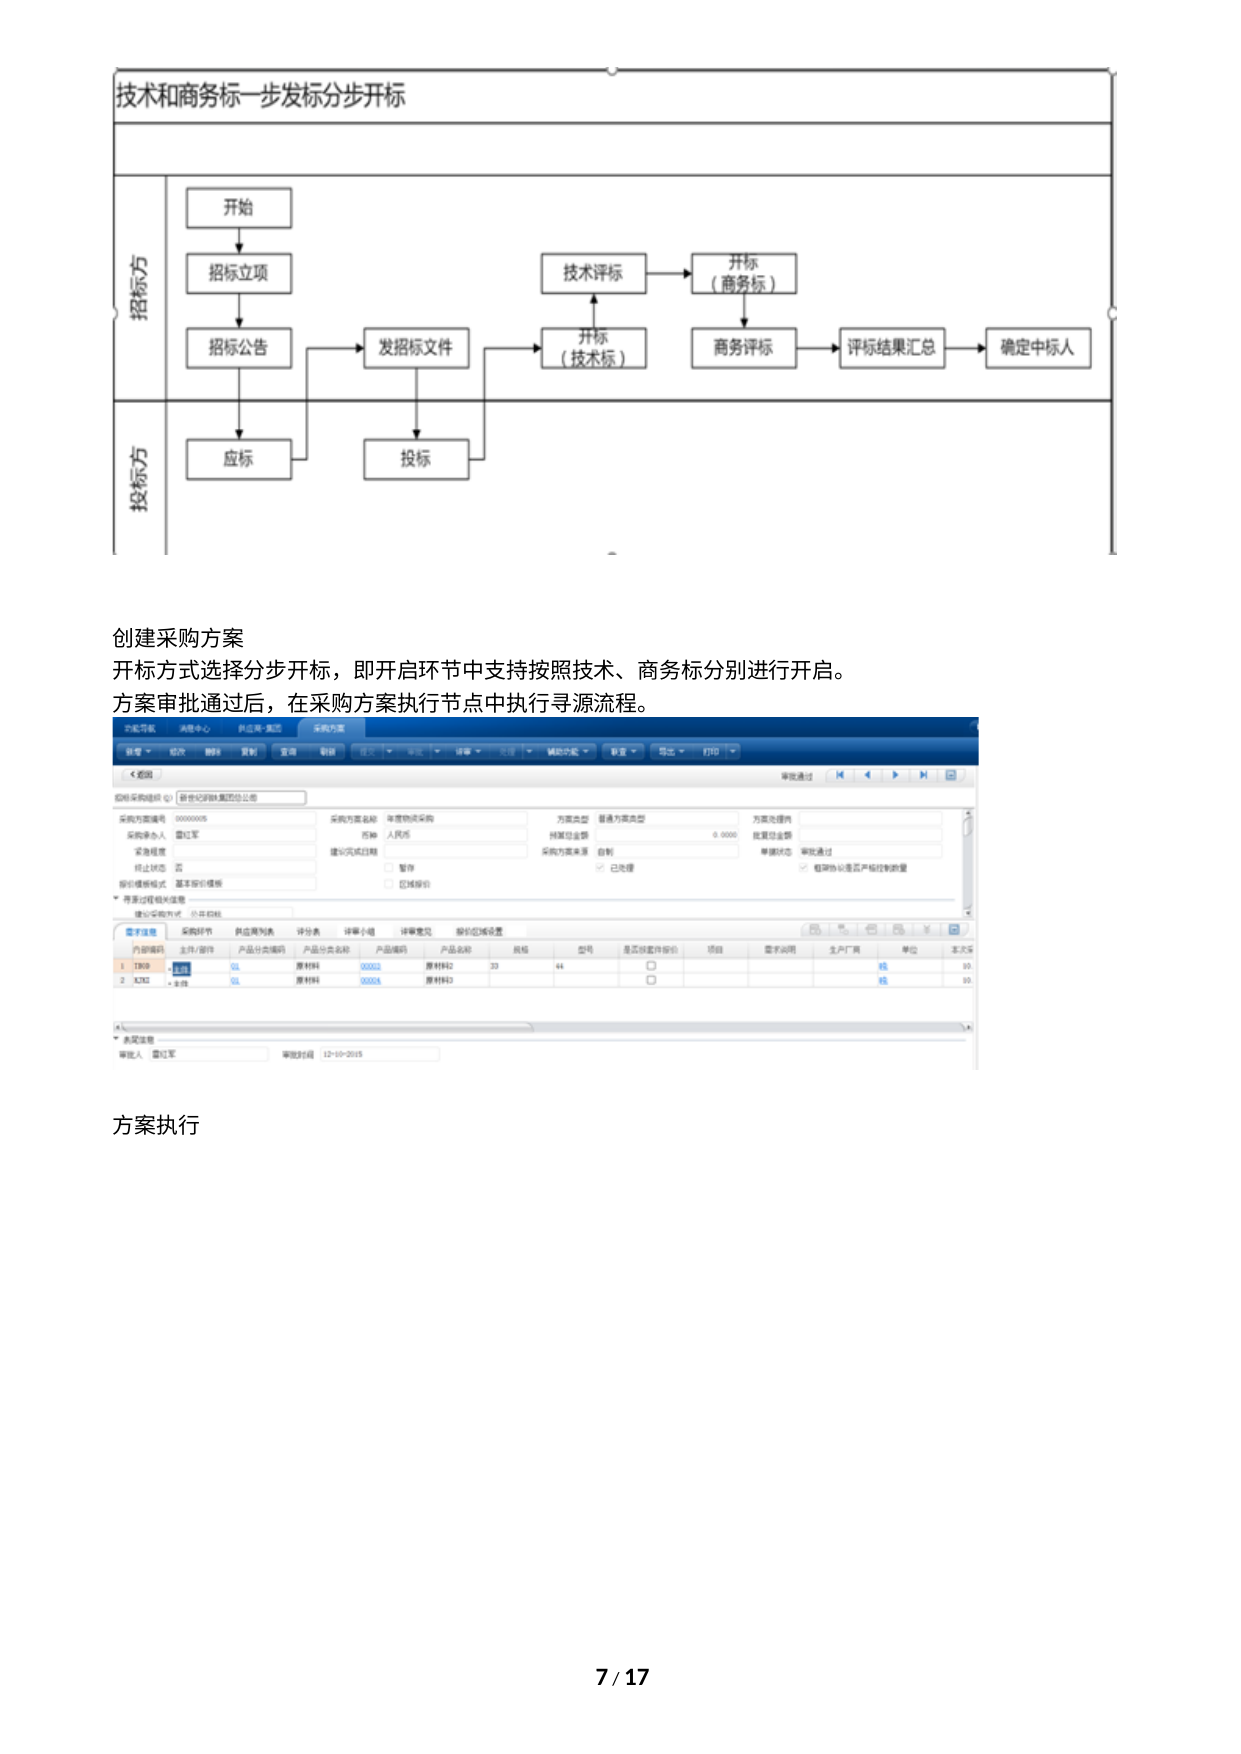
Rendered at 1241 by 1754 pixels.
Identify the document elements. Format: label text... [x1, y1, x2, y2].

text 方案执行 [112, 1108, 1128, 1140]
text 方案审批通过后，在采购方案执行节点中执行寻源流程。 [112, 685, 1128, 718]
text 创建采购方案 [112, 620, 1128, 653]
picture [112, 717, 979, 1070]
picture [112, 67, 1117, 555]
text 开标方式选择分步开标，即开启环节中支持按照技术、商务标分别进行开启。 [112, 653, 1128, 685]
